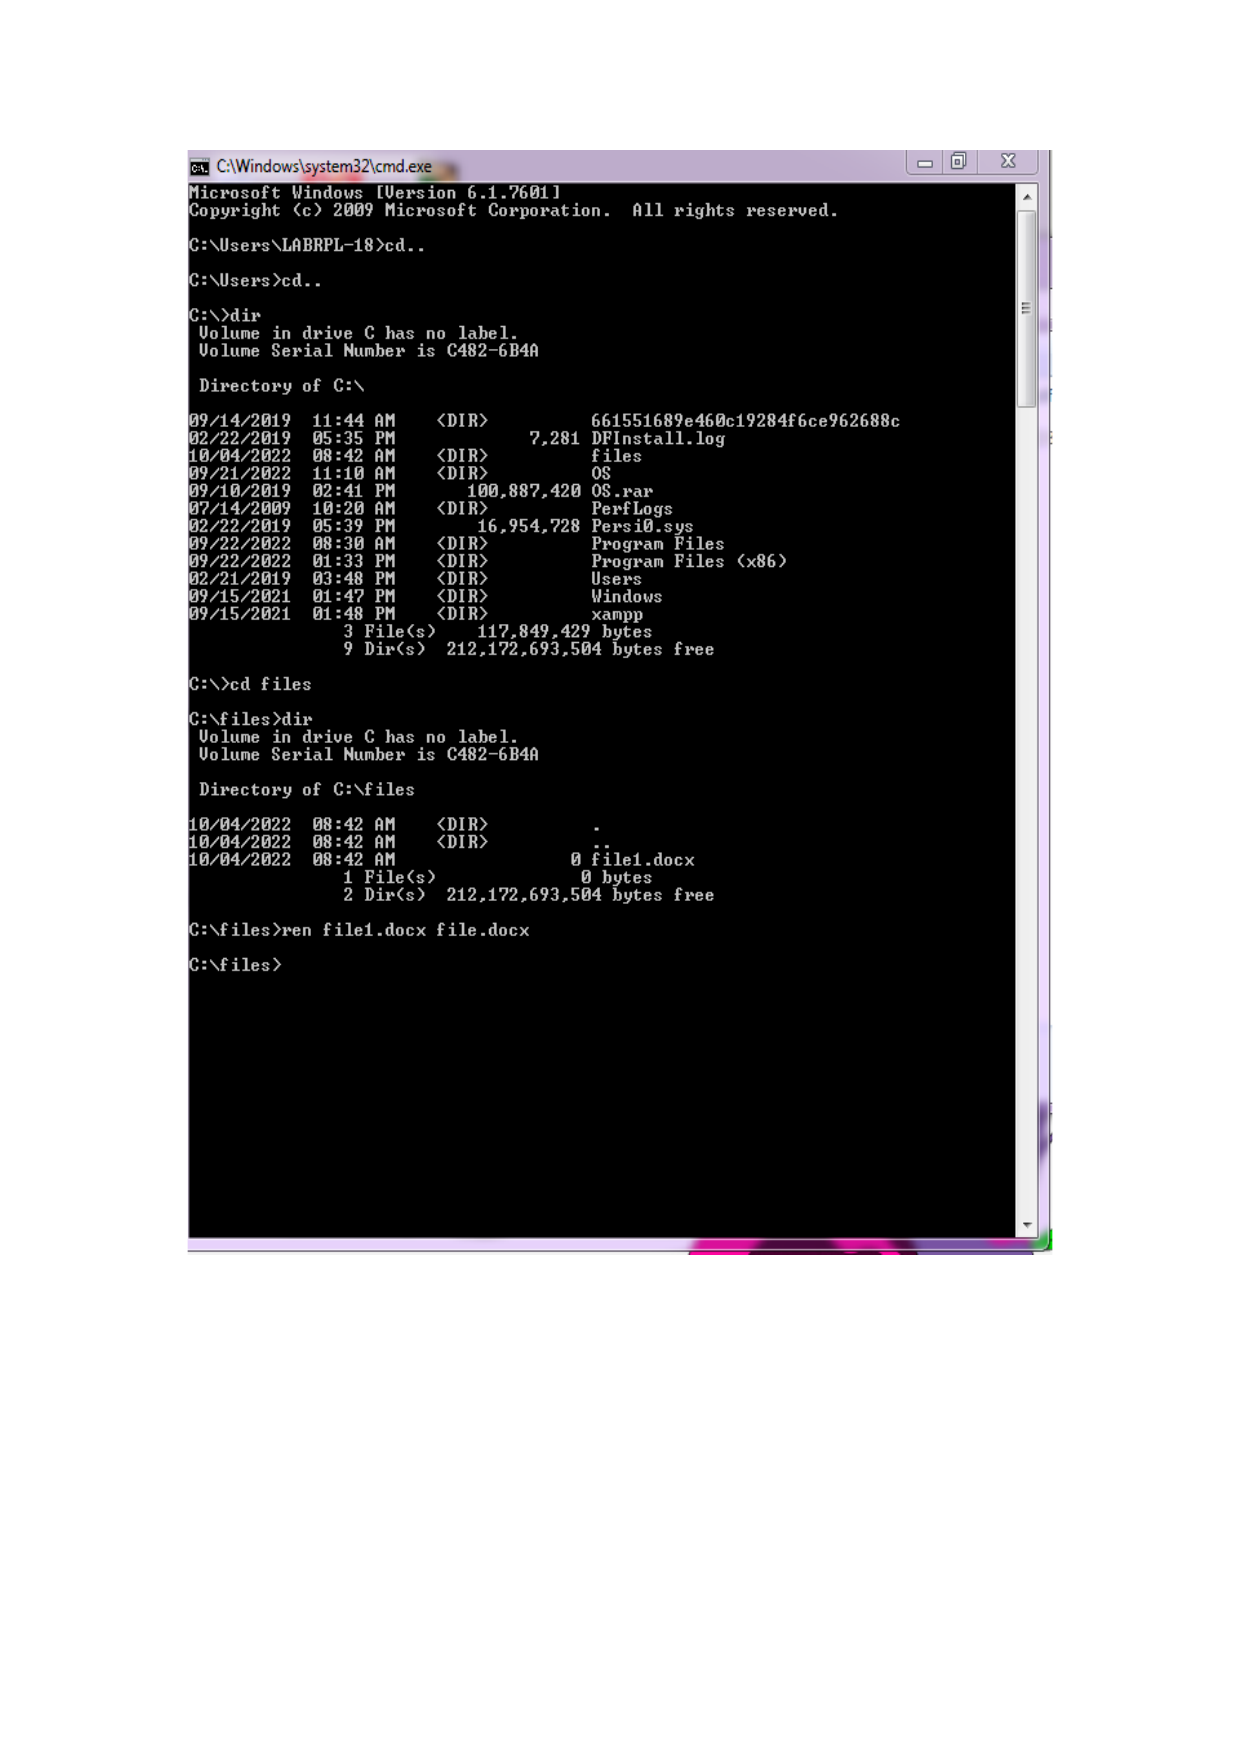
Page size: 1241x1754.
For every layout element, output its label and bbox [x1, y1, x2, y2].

picture [187, 150, 1053, 1255]
